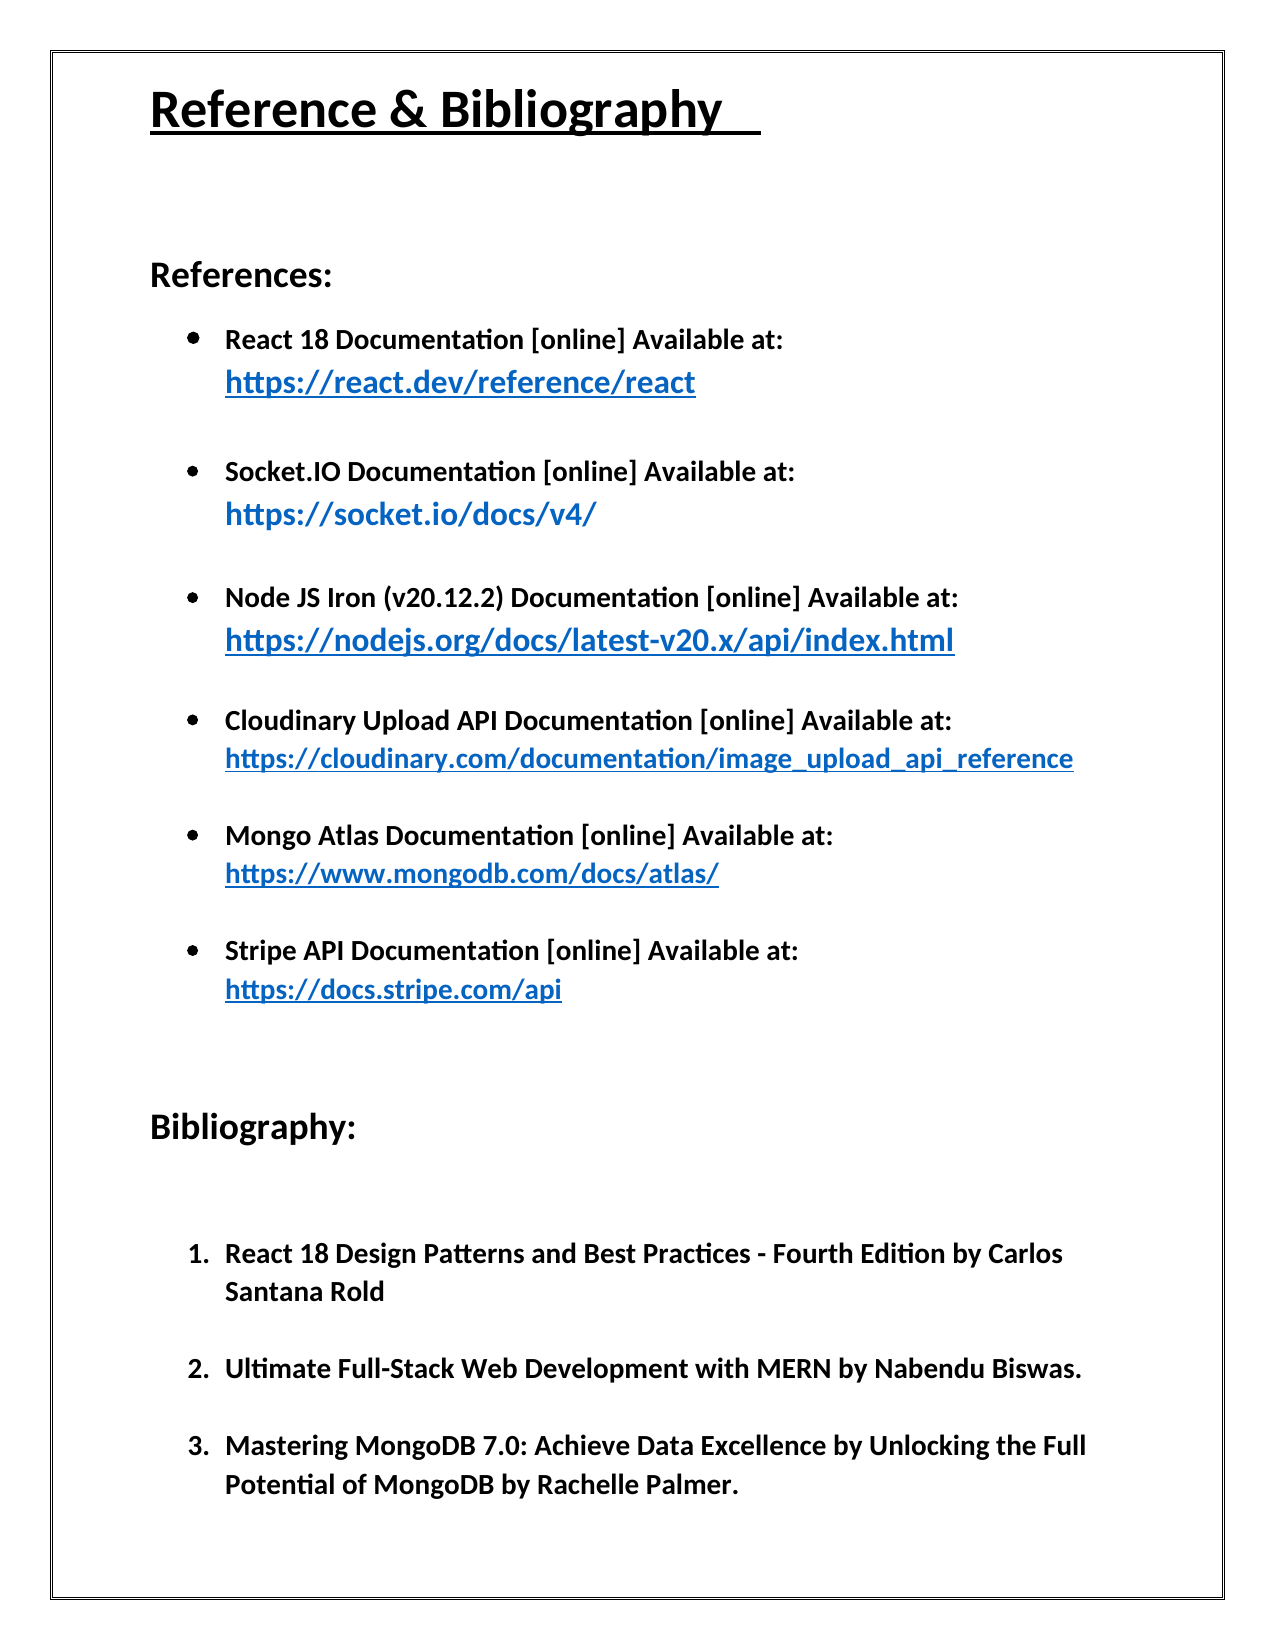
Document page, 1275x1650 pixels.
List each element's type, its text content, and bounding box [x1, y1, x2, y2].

list Ultimate Full-Stack Web Development with MERN by Nabendu Biswas. [187, 1350, 1125, 1386]
list Socket.IO Documentation [online] Available at: https://socket.io/docs/v4/ [187, 449, 1125, 534]
text Reference & Bibliography [150, 75, 1125, 141]
list React 18 Design Patterns and Best Practices - Fourth Edition by Carlos Santana Rold [187, 1235, 1125, 1309]
list Node JS Iron (v20.12.2) Documentation [online] Available at: https://nodejs.org/docs/latest-v20.x/api/index.html [187, 575, 1125, 660]
list React 18 Documentation [online] Available at: https://react.dev/reference/react [187, 317, 1125, 402]
list Mongo Atlas Documentation [online] Available at: https://www.mongodb.com/docs/atlas/ [187, 817, 1125, 891]
list Stripe API Documentation [online] Available at: https://docs.stripe.com/api [187, 932, 1125, 1006]
list Cloudinary Upload API Documentation [online] Available at: https://cloudinary.com/documentation/image_upload_api_reference [187, 702, 1125, 776]
text References: [150, 251, 1125, 297]
list Mastering MongoDB 7.0: Achieve Data Excellence by Unlocking the Full Potential of MongoDB by Rachelle Palmer. [187, 1427, 1125, 1501]
text Bibliography: [150, 1103, 1125, 1149]
